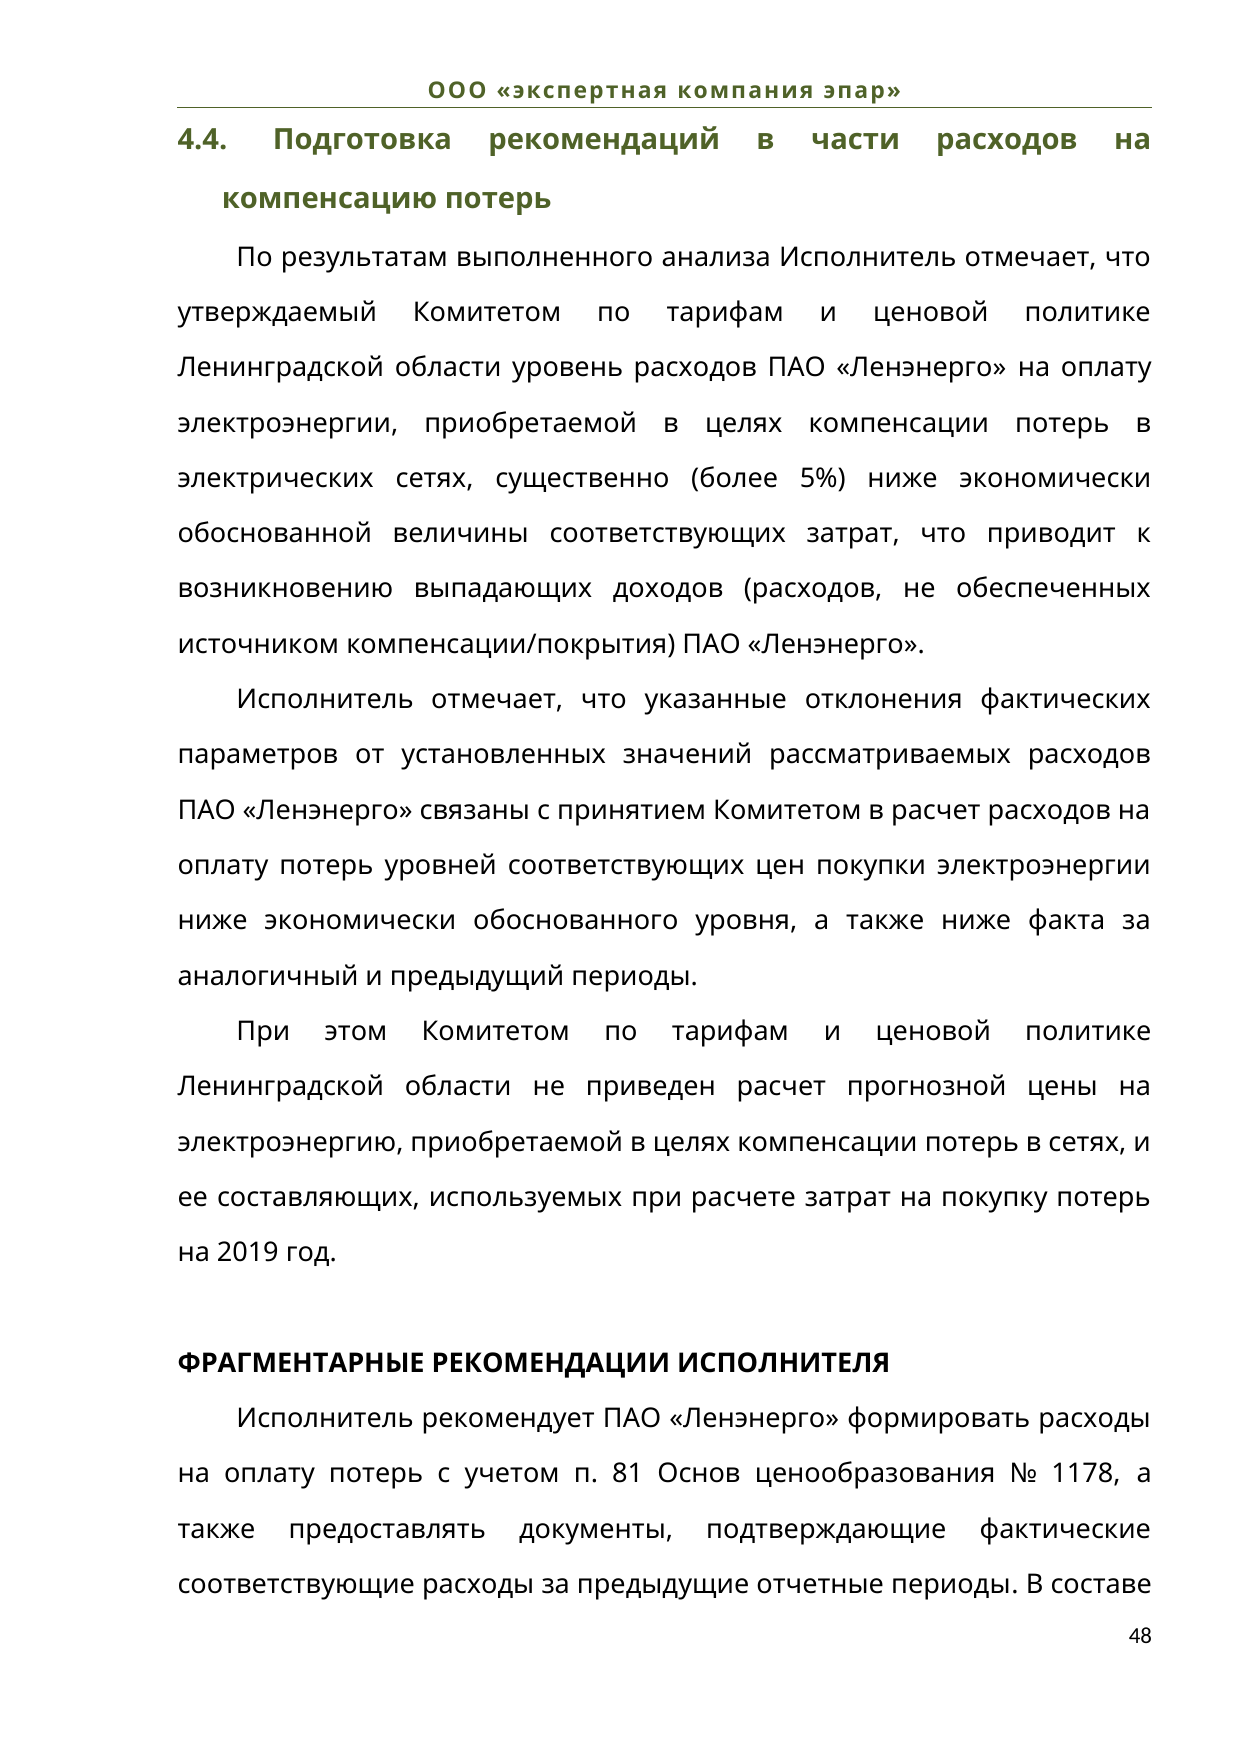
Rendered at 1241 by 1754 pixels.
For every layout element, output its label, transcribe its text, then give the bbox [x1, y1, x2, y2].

list При этом Комитетом по тарифам и ценовой политике Ленинградской области не приведен расчет прогнозной цены на электроэнергию, приобретаемой в целях компенсации потерь в сетях, и ее составляющих, используемых при расчете затрат на покупку потерь на 2019 год. [177, 1011, 1152, 1269]
text Исполнитель отмечает, что указанные отклонения фактических параметров от установленных значений рассматриваемых расходов ПАО «Ленэнерго» связаны с принятием Комитетом в расчет расходов на оплату потерь уровней соответствующих цен покупки электроэнергии ниже экономически обоснованного уровня, а также ниже факта за аналогичный и предыдущий периоды. [177, 679, 1152, 993]
text ФРАГМЕНТАРНЫЕ РЕКОМЕНДАЦИИ ИСПОЛНИТЕЛЯ [177, 1343, 1152, 1380]
text По результатам выполненного анализа Исполнитель отмечает, что утверждаемый Комитетом по тарифам и ценовой политике Ленинградской области уровень расходов ПАО «Ленэнерго» на оплату электроэнергии, приобретаемой в целях компенсации потерь в электрических сетях, существенно (более 5%) ниже экономически обоснованной величины соответствующих затрат, что приводит к возникновению выпадающих доходов (расходов, не обеспеченных источником компенсации/покрытия) ПАО «Ленэнерго». [177, 237, 1152, 661]
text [177, 1399, 1152, 1601]
subtitle Подготовка рекомендаций в части расходов на компенсацию потерь [177, 118, 1152, 217]
